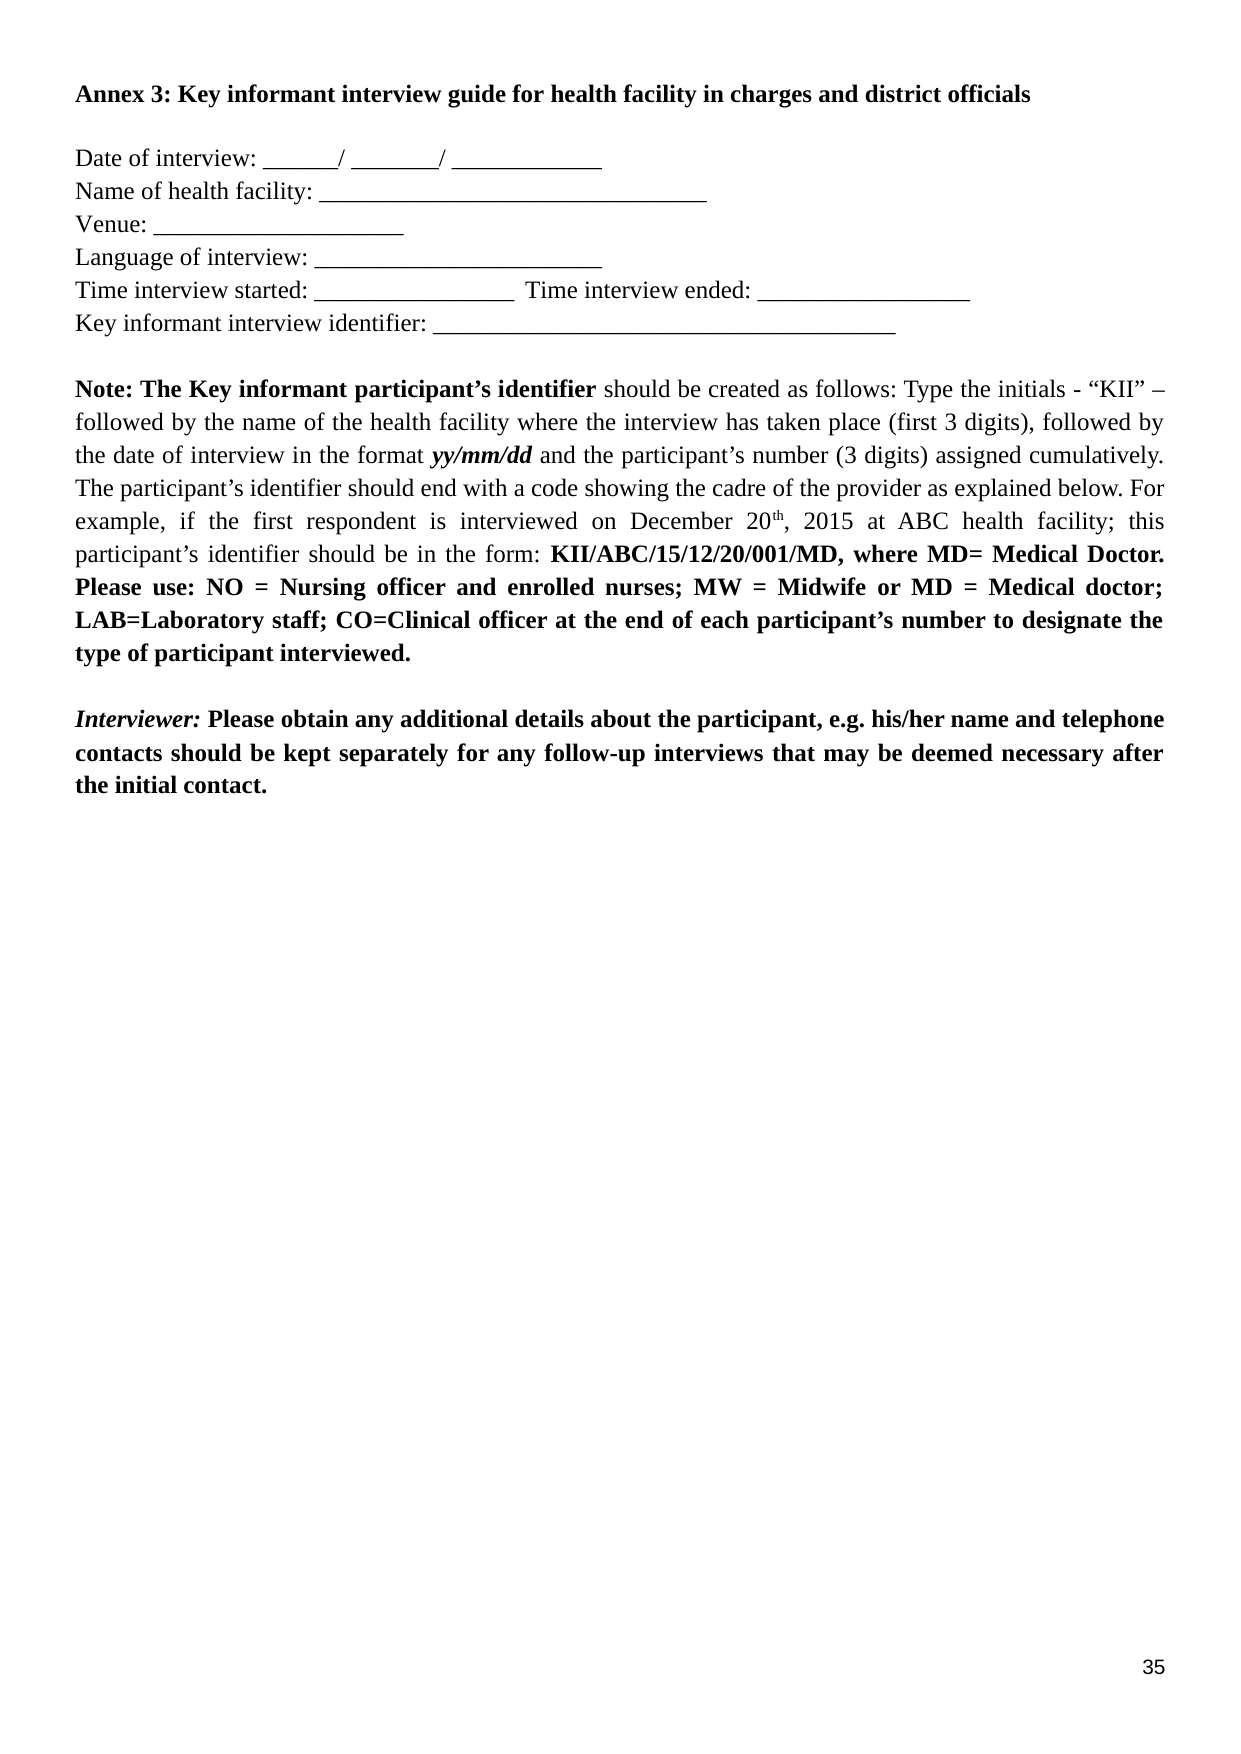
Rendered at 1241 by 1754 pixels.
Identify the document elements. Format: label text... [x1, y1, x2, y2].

text Interviewer: Please obtain any additional details about the participant, e.g. his/her name and telephone contacts should be kept separately for any follow-up interviews that may be deemed necessary after the initial contact. [75, 704, 1165, 799]
text Note: The Key informant participant’s identifier should be created as follows: Type the initials - “KII” – followed by the name of the health facility where the interview has taken place (first 3 digits), followed by the date of interview in the format yy/mm/dd and the participant’s number (3 digits) assigned cumulatively. The participant’s identifier should end with a code showing the cadre of the provider as explained below. For example, if the first respondent is interviewed on December 20th, 2015 at ABC health facility; this participant’s identifier should be in the form: KII/ABC/15/12/20/001/MD, where MD= Medical Doctor. Please use: NO = Nursing officer and enrolled nurses; MW = Midwife or MD = Medical doctor; LAB=Laboratory staff; CO=Clinical officer at the end of each participant’s number to designate the type of participant interviewed. [75, 374, 1165, 667]
text Name of health facility: _______________________________ [75, 176, 1165, 205]
text Language of interview: _______________________ [75, 242, 1165, 271]
subtitle Annex 3: Key informant interview guide for health facility in charges and district officials [75, 79, 1165, 108]
text Date of interview: ______/ _______/ ____________ [75, 143, 1165, 172]
text Time interview started: ________________ Time interview ended: _________________ [75, 275, 1165, 304]
text Key informant interview identifier: _____________________________________ [75, 308, 1165, 337]
text Venue: ____________________ [75, 209, 1165, 238]
